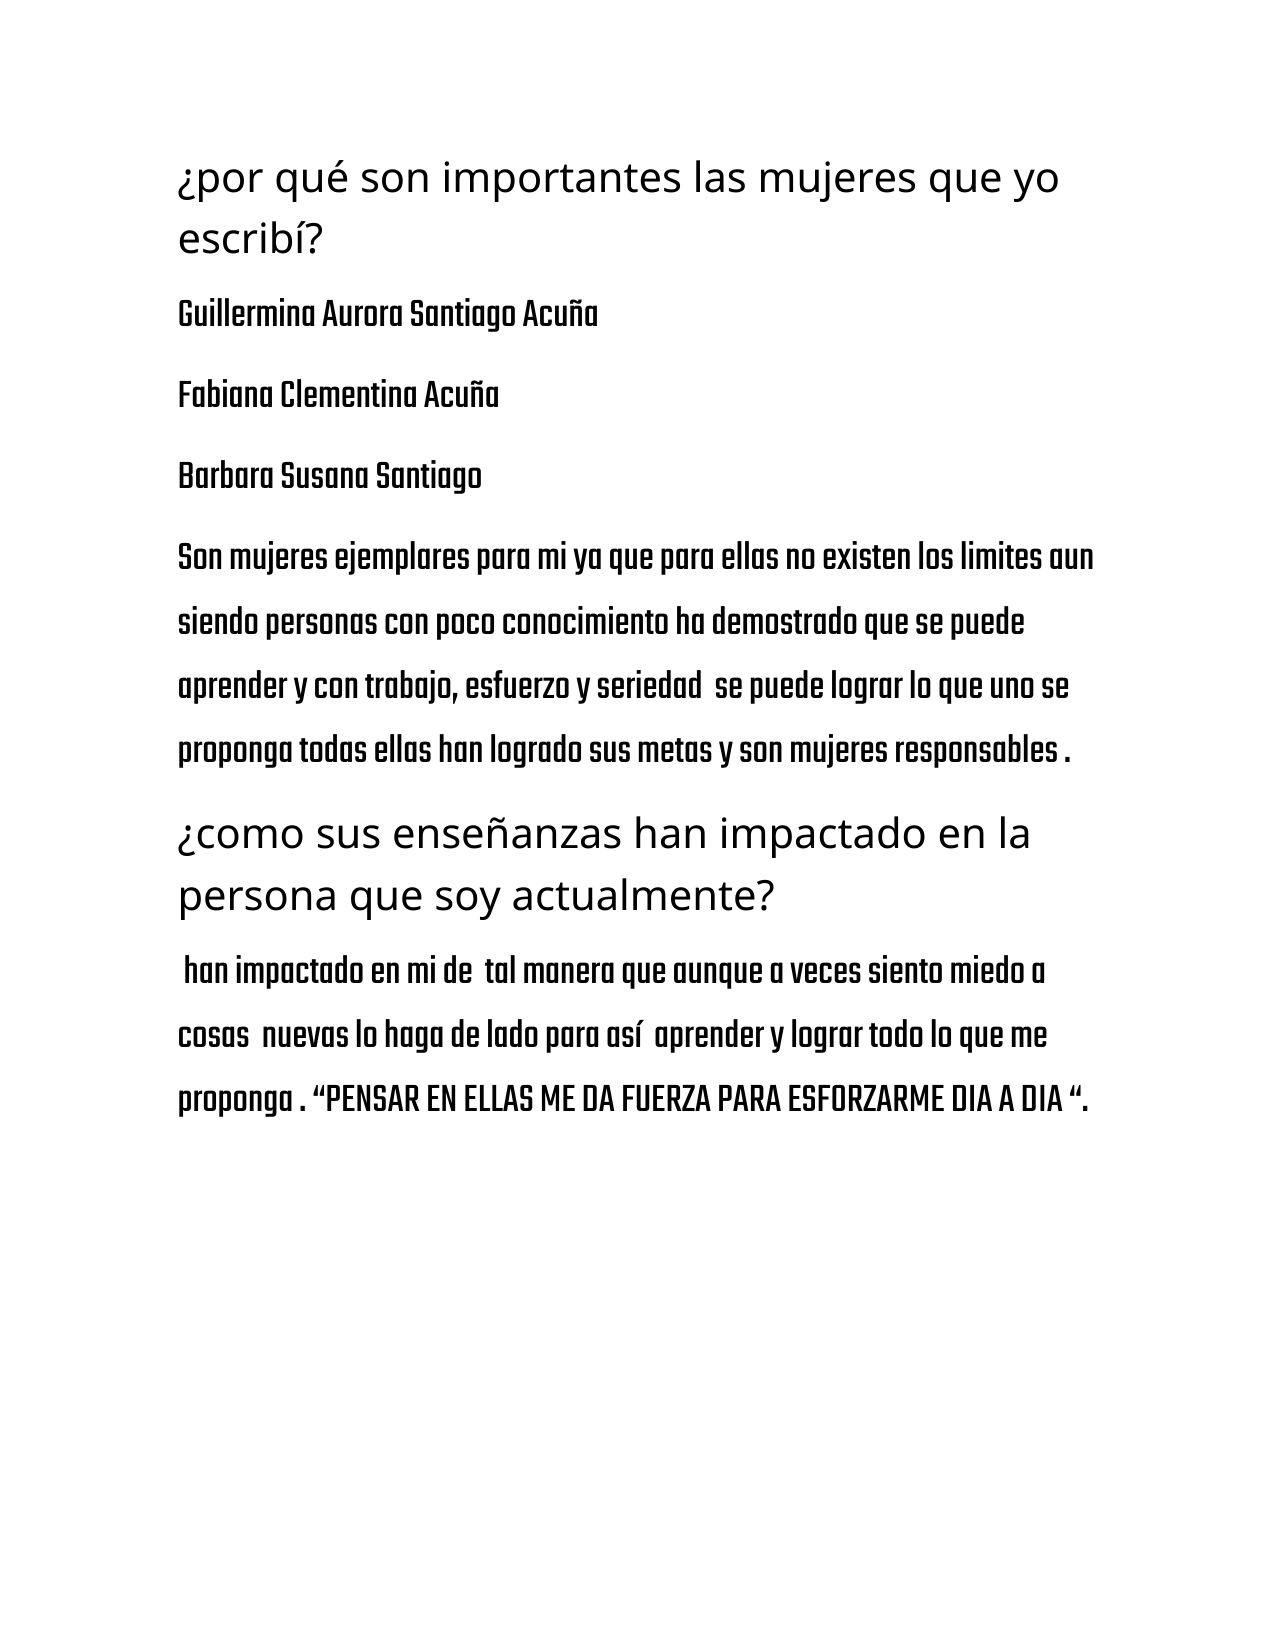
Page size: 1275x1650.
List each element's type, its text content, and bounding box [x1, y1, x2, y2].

text han impactado en mi de tal manera que aunque a veces siento miedo a cosas nuevas lo haga de lado para así aprender y lograr todo lo que me proponga . “PENSAR EN ELLAS ME DA FUERZA PARA ESFORZARME DIA A DIA “. [177, 943, 1098, 1132]
text Son mujeres ejemplares para mi ya que para ellas no existen los limites aun siendo personas con poco conocimiento ha demostrado que se puede aprender y con trabajo, esfuerzo y seriedad se puede lograr lo que uno se proponga todas ellas han logrado sus metas y son mujeres responsables . [177, 530, 1098, 783]
text Guillermina Aurora Santiago Acuña [177, 287, 1098, 346]
text Barbara Susana Santiago [177, 449, 1098, 508]
text ¿por qué son importantes las mujeres que yo escribí? [177, 148, 1098, 266]
text Fabiana Clementina Acuña [177, 368, 1098, 427]
text ¿como sus enseñanzas han impactado en la persona que soy actualmente? [177, 804, 1098, 922]
